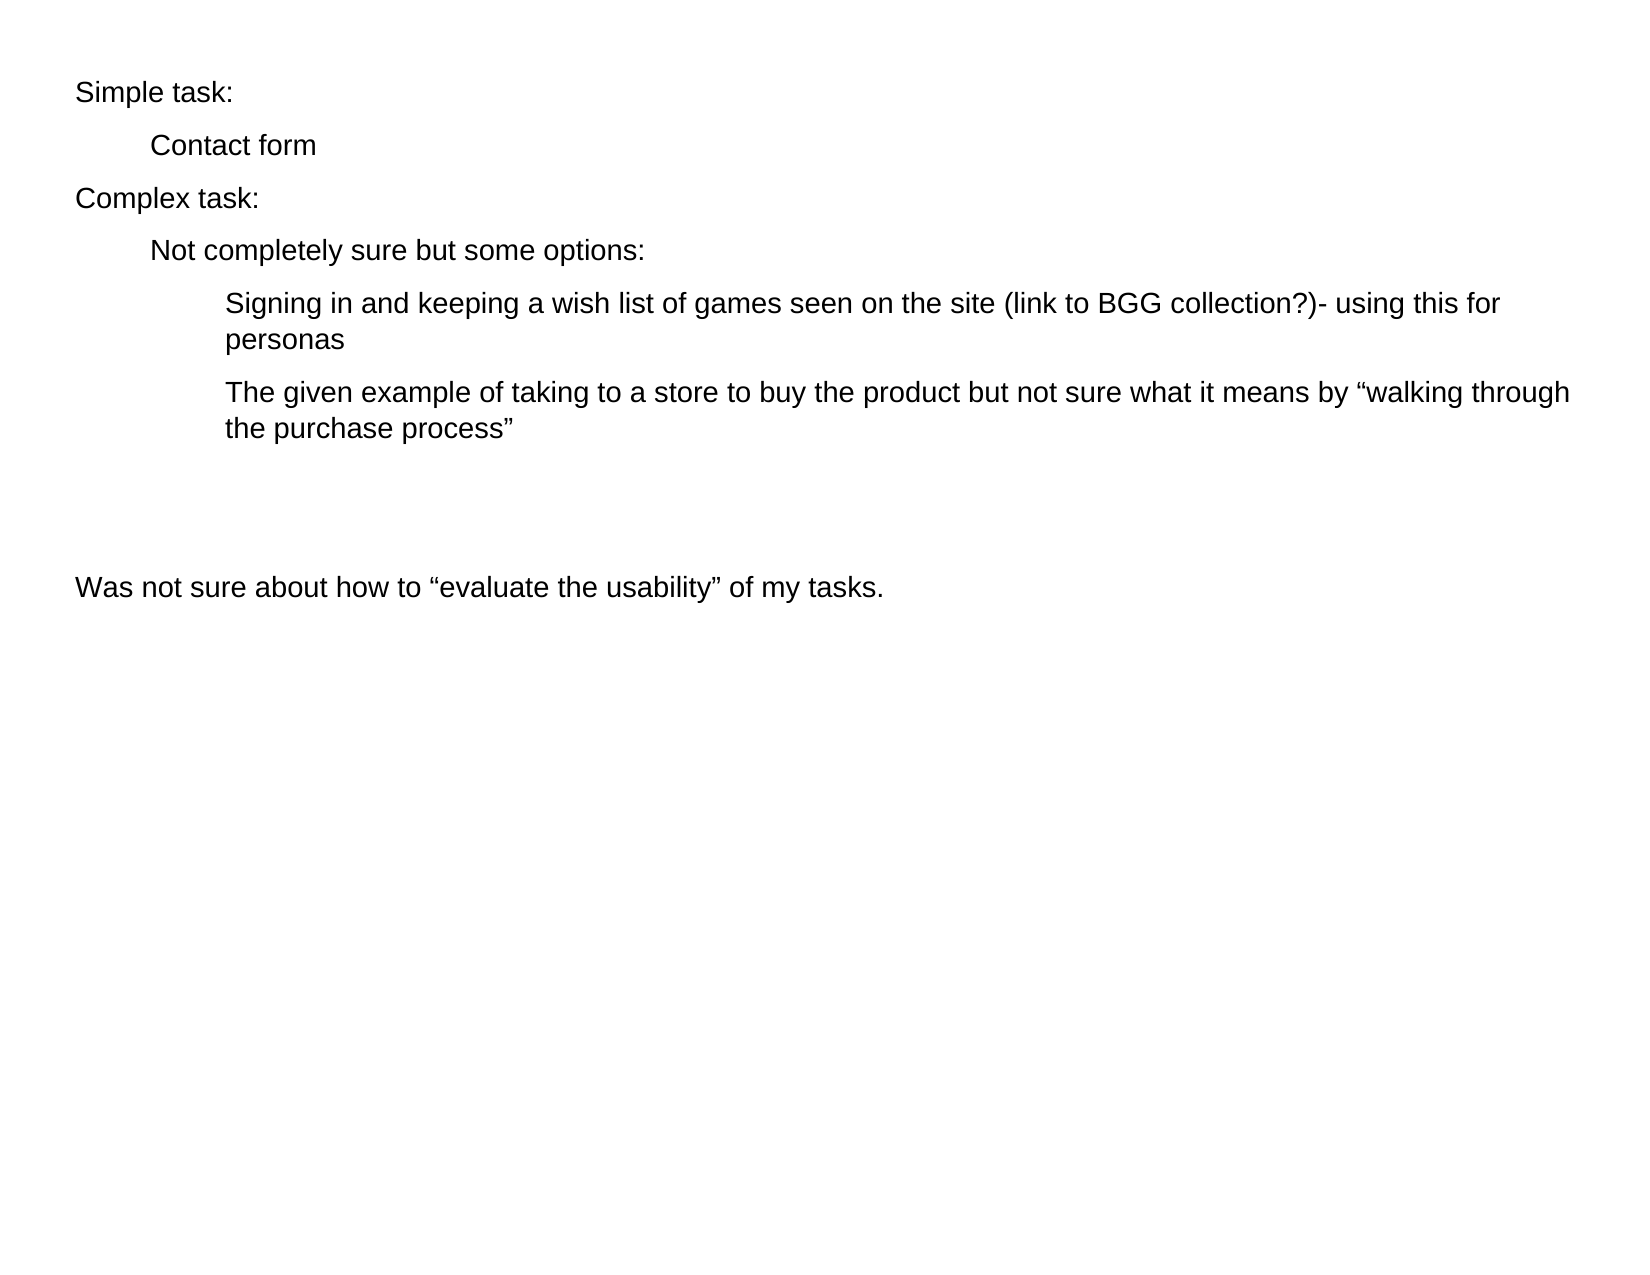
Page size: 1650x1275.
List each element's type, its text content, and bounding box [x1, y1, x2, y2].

text Contact form [75, 128, 1575, 161]
text Simple task: [75, 75, 1575, 108]
text The given example of taking to a store to buy the product but not sure what it means by “walking through the purchase process” [225, 375, 1575, 445]
text Complex task: [75, 181, 1575, 214]
text Was not sure about how to “evaluate the usability” of my tasks. [75, 570, 1575, 603]
text Not completely sure but some options: [75, 233, 1575, 267]
text Signing in and keeping a wish list of games seen on the site (link to BGG collection?)- using this for personas [225, 286, 1575, 356]
